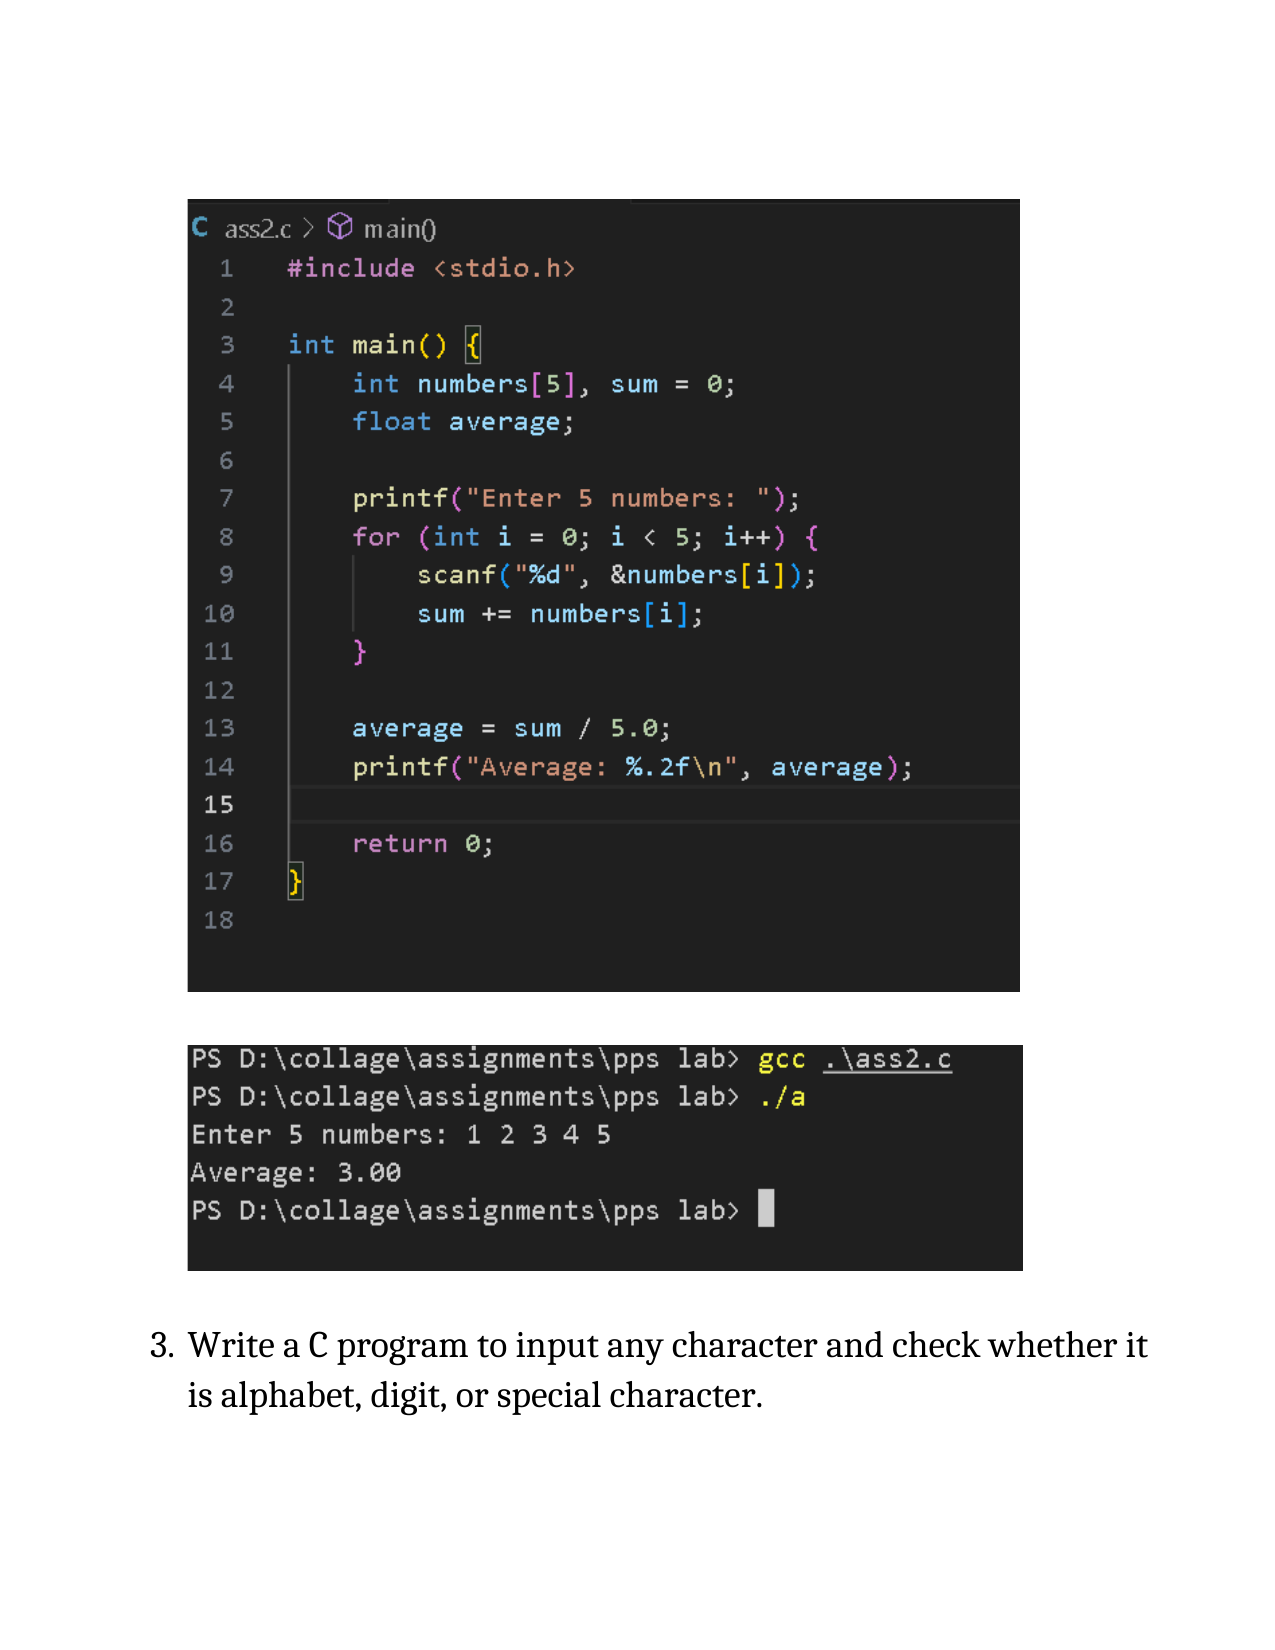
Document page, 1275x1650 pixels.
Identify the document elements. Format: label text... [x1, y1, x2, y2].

list Write a C program to input any character and check whether it is alphabet, digit, or special character. [150, 1324, 1162, 1416]
picture [187, 199, 1020, 992]
picture [187, 1045, 1023, 1271]
